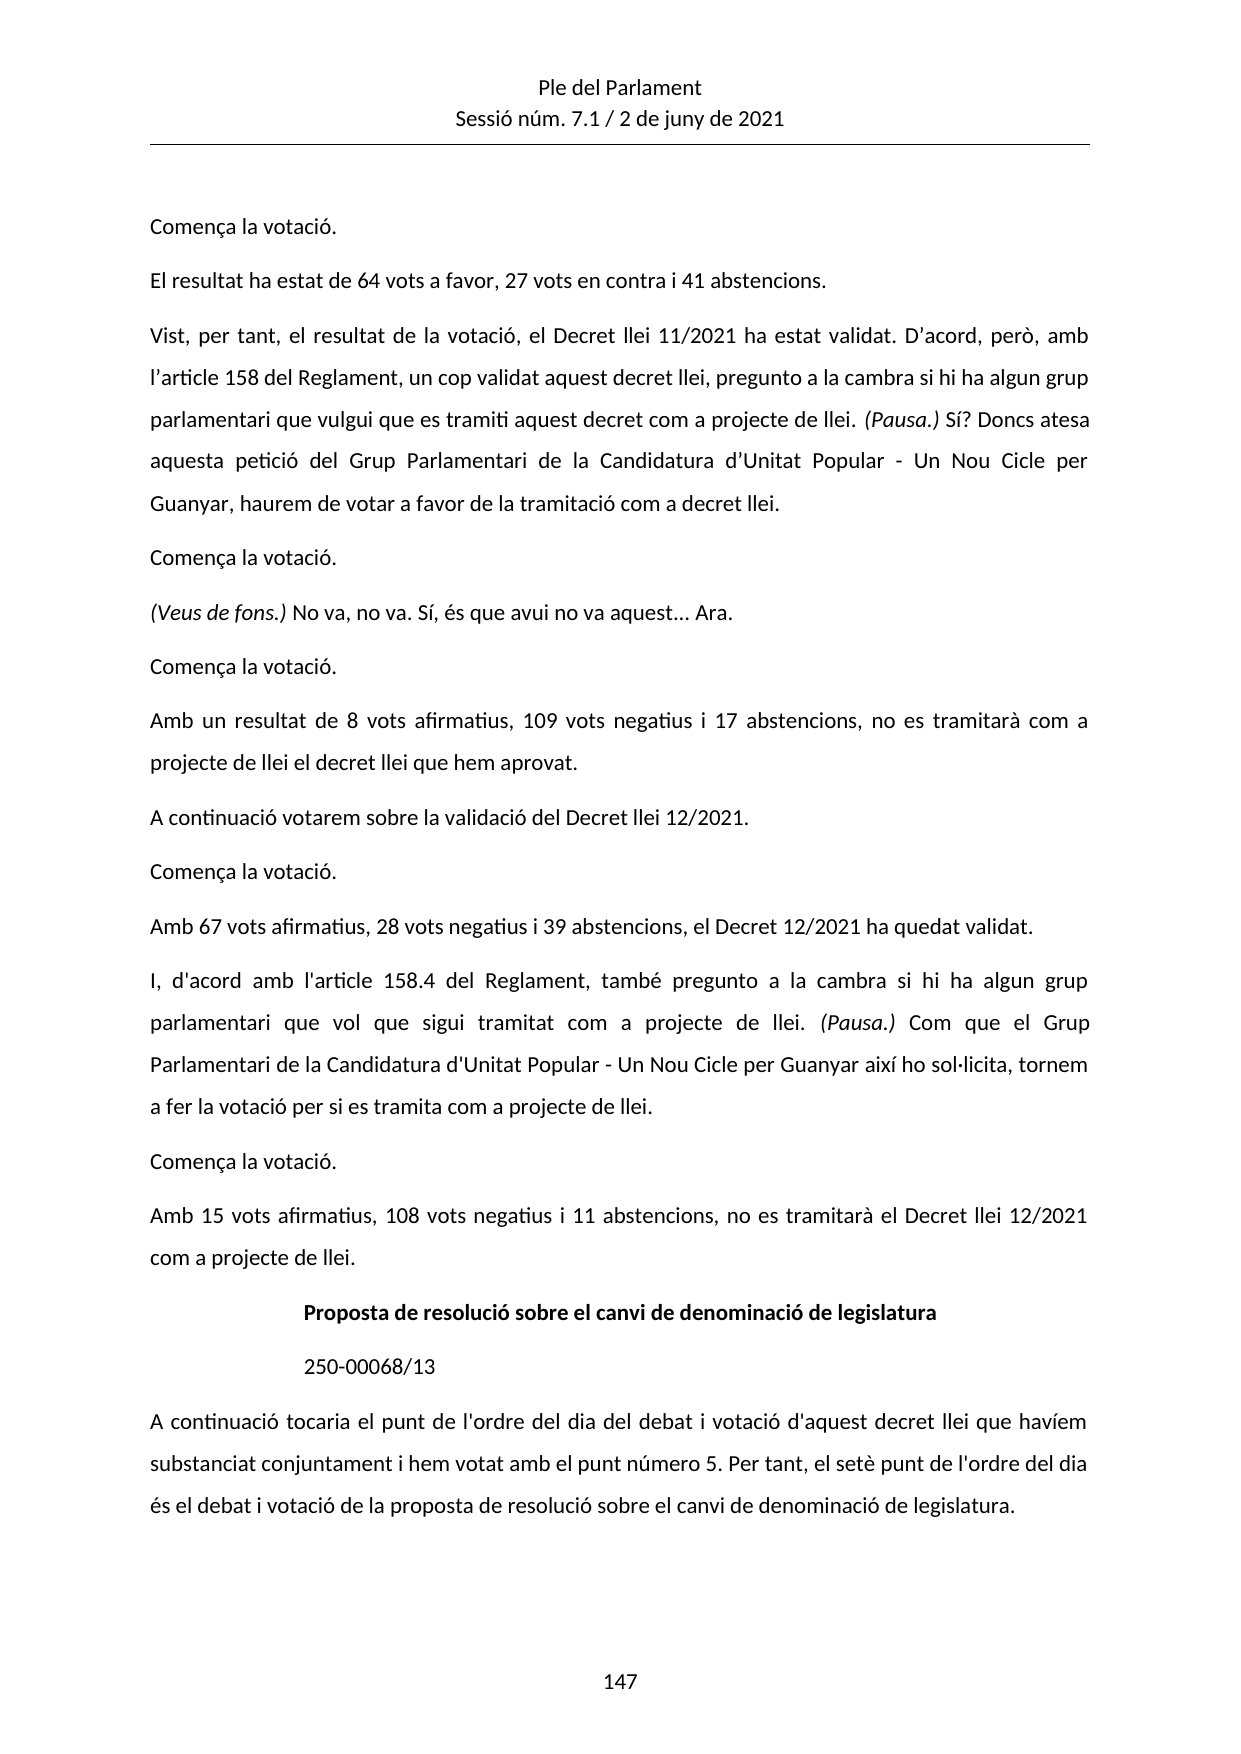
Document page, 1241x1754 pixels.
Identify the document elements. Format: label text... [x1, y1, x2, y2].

text Comença la votació. [150, 652, 1090, 680]
text Comença la votació. [150, 212, 1090, 240]
text 250-00068/13 [303, 1352, 1090, 1380]
text A continuació votarem sobre la validació del Decret llei 12/2021. [150, 803, 1090, 831]
text A continuació tocaria el punt de l'ordre del dia del debat i votació d'aquest decret llei que havíem substanciat conjuntament i hem votat amb el punt número 5. Per tant, el setè punt de l'ordre del dia és el debat i votació de la proposta de resolució sobre el canvi de denominació de legislatura. [150, 1407, 1090, 1519]
text I, d'acord amb l'article 158.4 del Reglament, també pregunto a la cambra si hi ha algun grup parlamentari que vol que sigui tramitat com a projecte de llei. (Pausa.) Com que el Grup Parlamentari de la Candidatura d'Unitat Popular - Un Nou Cicle per Guanyar així ho sol·licita, tornem a fer la votació per si es tramita com a projecte de llei. [150, 966, 1090, 1120]
text Amb 67 vots afirmatius, 28 vots negatius i 39 abstencions, el Decret 12/2021 ha quedat validat. [150, 912, 1090, 940]
text Comença la votació. [150, 543, 1090, 571]
text (Veus de fons.) No va, no va. Sí, és que avui no va aquest... Ara. [150, 598, 1090, 626]
text El resultat ha estat de 64 vots a favor, 27 vots en contra i 41 abstencions. [150, 266, 1090, 294]
text Proposta de resolució sobre el canvi de denominació de legislatura [303, 1298, 1090, 1326]
text Comença la votació. [150, 1147, 1090, 1175]
text Comença la votació. [150, 857, 1090, 886]
text Amb 15 vots afirmatius, 108 vots negatius i 11 abstencions, no es tramitarà el Decret llei 12/2021 com a projecte de llei. [150, 1201, 1090, 1271]
text Amb un resultat de 8 vots afirmatius, 109 vots negatius i 17 abstencions, no es tramitarà com a projecte de llei el decret llei que hem aprovat. [150, 707, 1090, 777]
text Vist, per tant, el resultat de la votació, el Decret llei 11/2021 ha estat validat. D’acord, però, amb l’article 158 del Reglament, un cop validat aquest decret llei, pregunto a la cambra si hi ha algun grup parlamentari que vulgui que es tramiti aquest decret com a projecte de llei. (Pausa.) Sí? Doncs atesa aquesta petició del Grup Parlamentari de la Candidatura d’Unitat Popular - Un Nou Cicle per Guanyar, haurem de votar a favor de la tramitació com a decret llei. [150, 321, 1090, 517]
